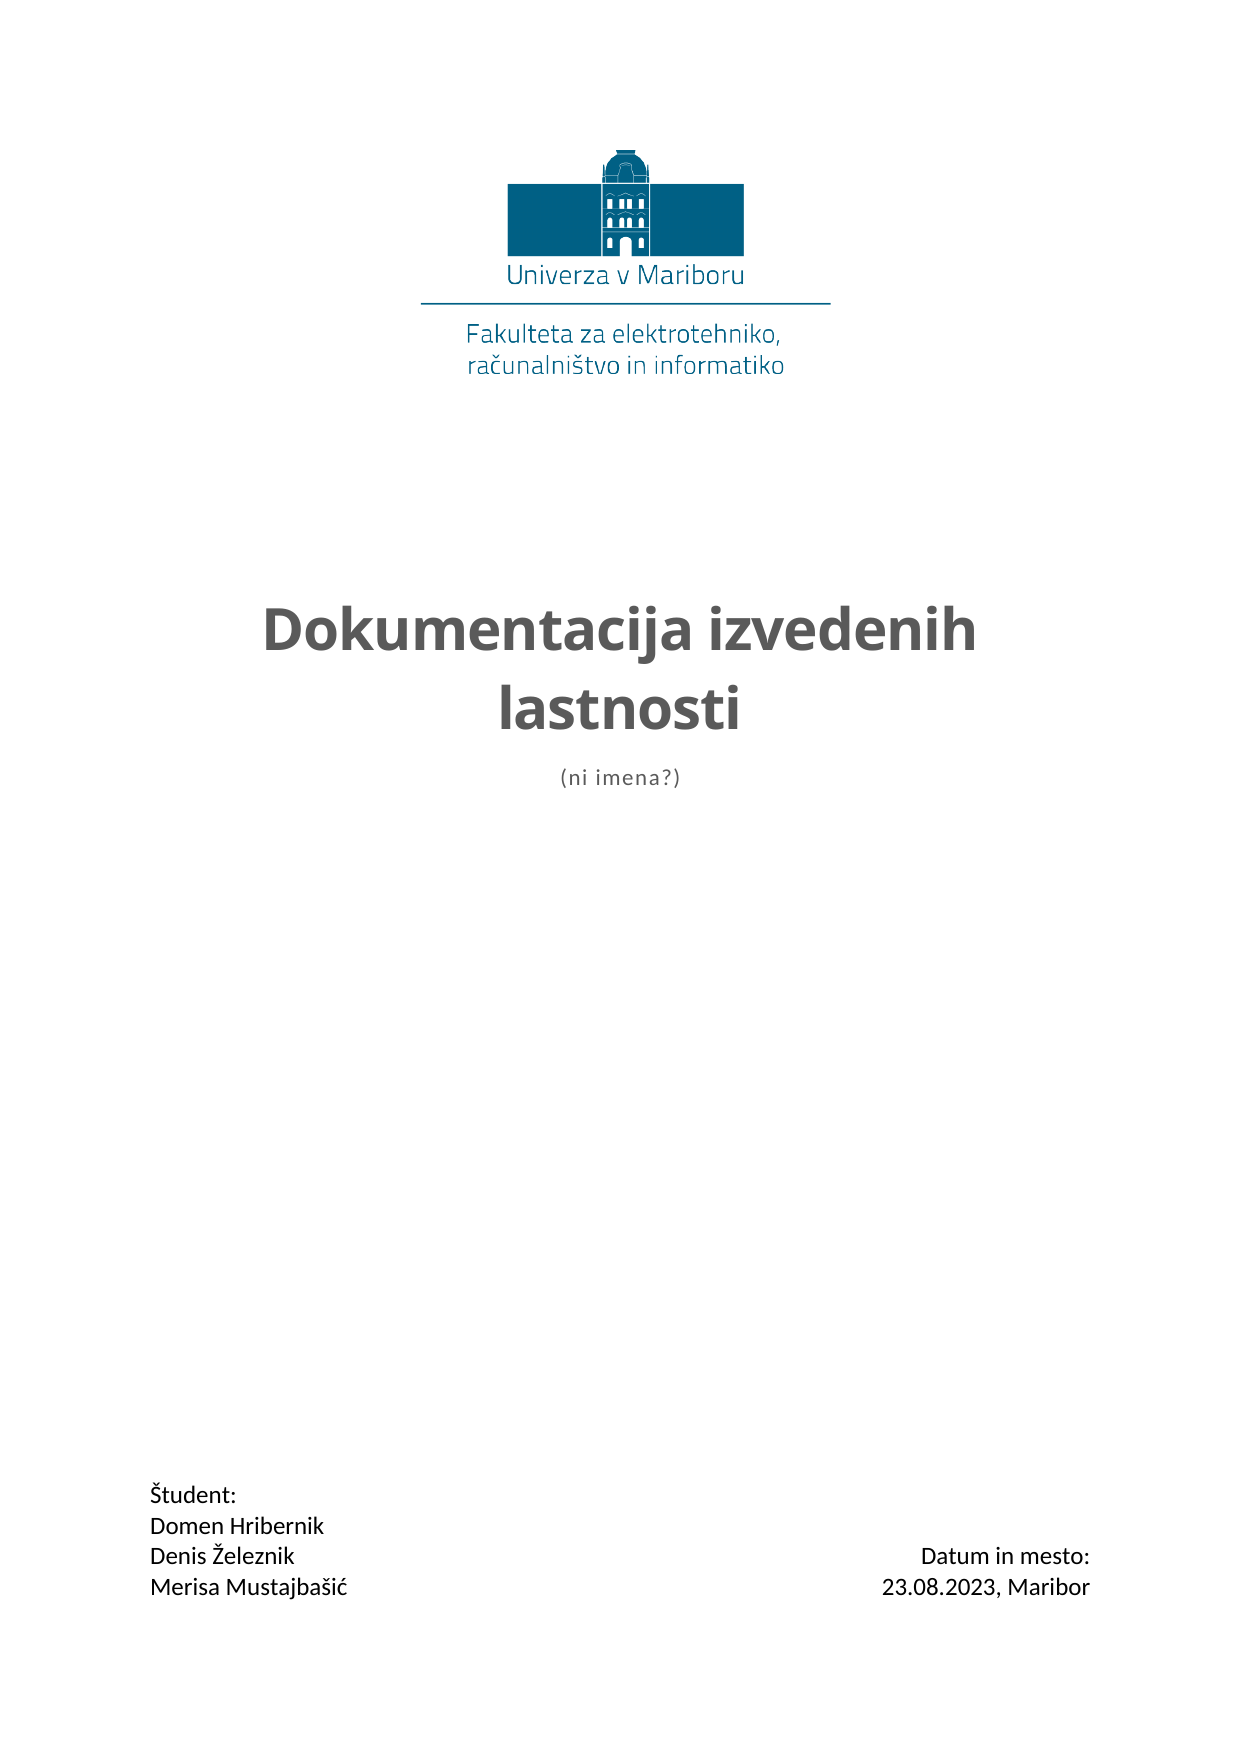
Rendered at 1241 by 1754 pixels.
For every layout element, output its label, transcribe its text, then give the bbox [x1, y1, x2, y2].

text Datum in mesto: [657, 1540, 1090, 1571]
picture [711, 363, 716, 374]
text Merisa Mustajbašić [150, 1571, 583, 1601]
text Študent: [150, 1479, 583, 1510]
picture [420, 305, 831, 374]
picture [664, 363, 670, 374]
picture [555, 363, 561, 374]
picture [589, 363, 597, 374]
subtitle Dokumentacija izvedenih lastnosti [150, 588, 1090, 747]
text Denis Železnik [150, 1540, 583, 1571]
text Domen Hribernik [150, 1510, 583, 1540]
picture [610, 363, 616, 372]
picture [719, 363, 724, 374]
text 23.08.2023, Maribor [657, 1571, 1090, 1601]
subtitle (ni imena?) [150, 763, 1090, 791]
picture [420, 150, 831, 302]
